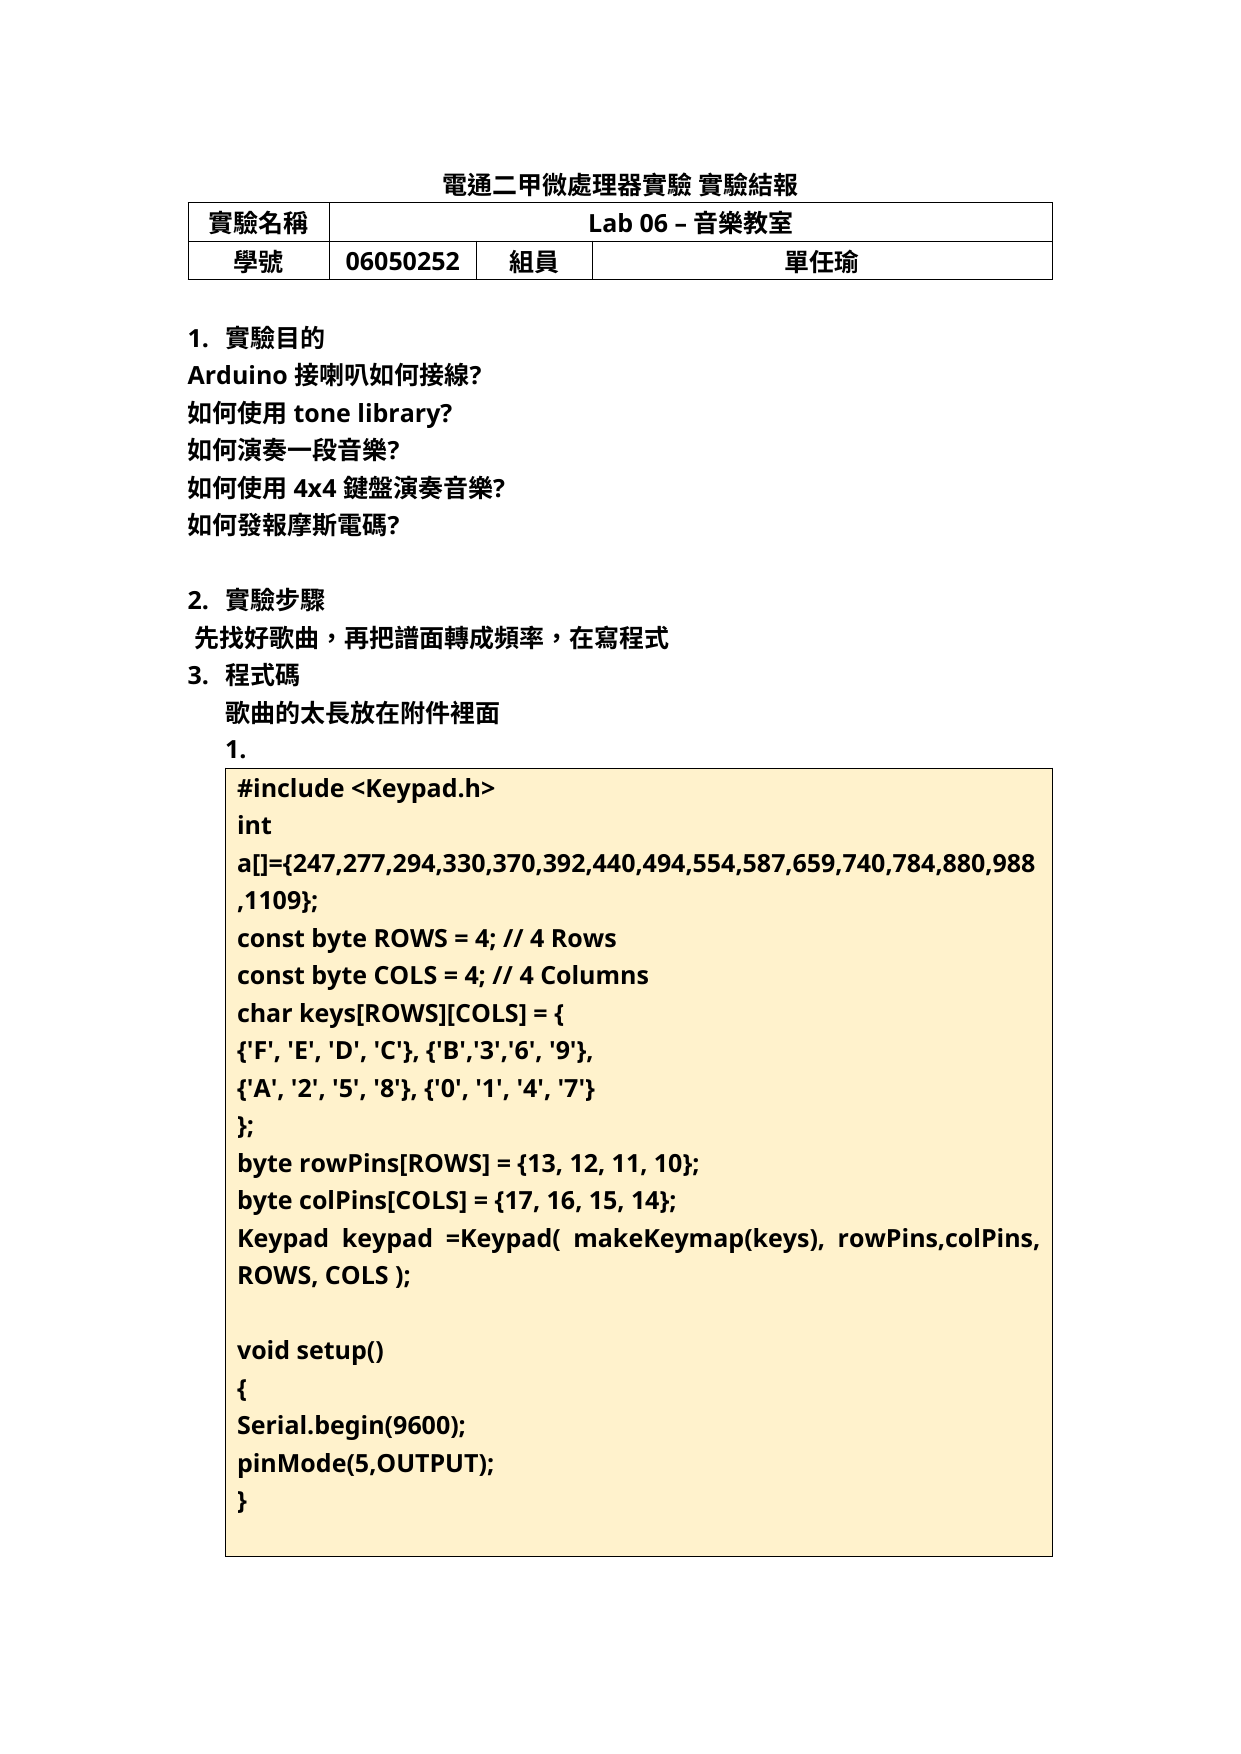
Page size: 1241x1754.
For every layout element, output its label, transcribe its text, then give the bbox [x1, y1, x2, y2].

text 先找好歌曲，再把譜面轉成頻率，在寫程式 [187, 618, 1053, 655]
text 如何演奏一段音樂? [187, 430, 1053, 468]
table_cell 組員 [477, 242, 592, 279]
table_header 實驗名稱 [189, 203, 329, 241]
table_cell 06050252 [330, 242, 476, 279]
list 實驗步驟 [187, 580, 1053, 618]
text 電通二甲微處理器實驗 實驗結報 [187, 164, 1053, 202]
text Arduino 接喇叭如何接線? [187, 355, 1053, 393]
text 如何使用 4x4 鍵盤演奏音樂? [187, 468, 1053, 505]
table_cell 學號 [189, 242, 329, 279]
list 程式碼 [187, 655, 1053, 693]
list 實驗目的 [187, 318, 1053, 355]
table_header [226, 769, 1052, 1556]
table_cell 單任瑜 [593, 242, 1052, 279]
text 歌曲的太長放在附件裡面 [225, 693, 1053, 730]
table_header Lab 06 – 音樂教室 [330, 203, 1052, 241]
text 如何發報摩斯電碼? [187, 505, 1053, 543]
text 1. [225, 730, 1053, 768]
text 如何使用 tone library? [187, 393, 1053, 430]
